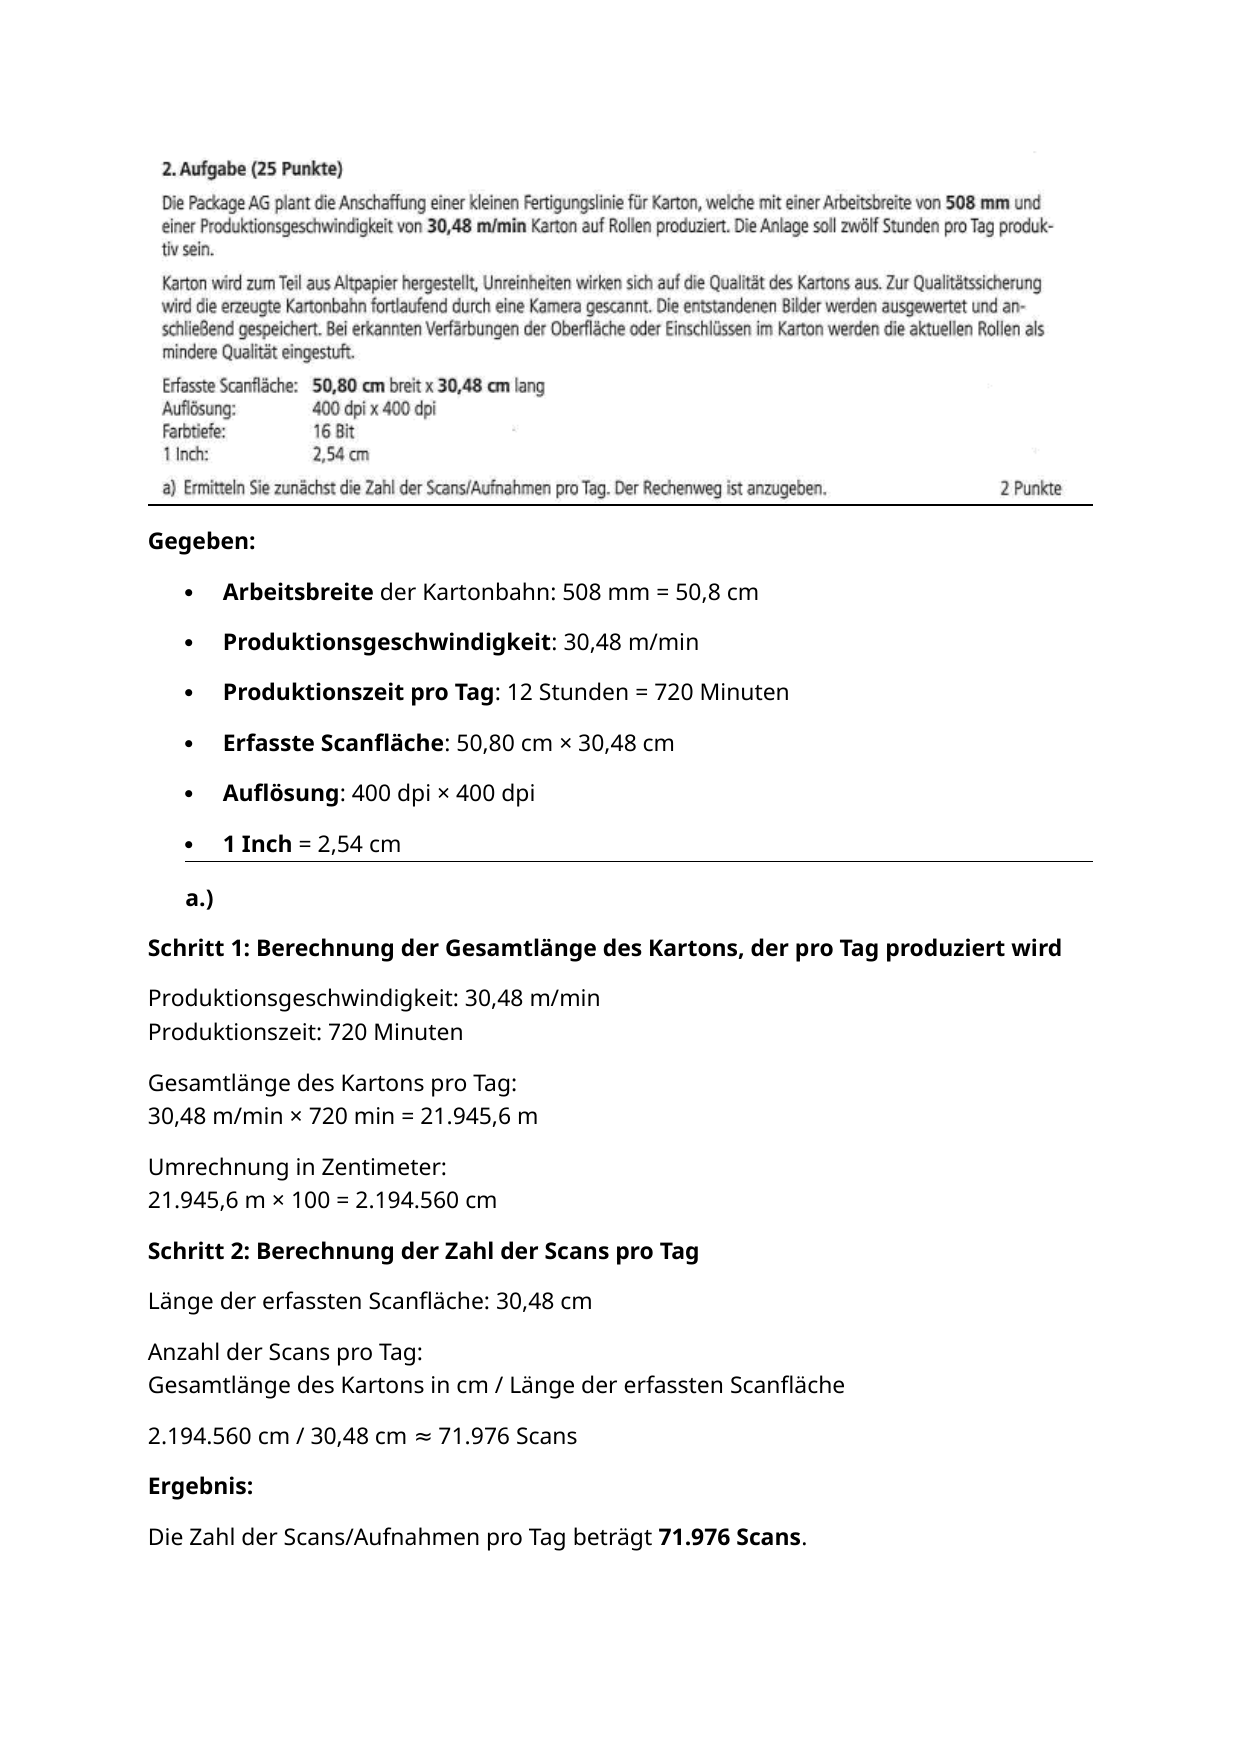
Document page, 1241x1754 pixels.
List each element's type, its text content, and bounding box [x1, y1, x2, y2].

list Produktionszeit pro Tag: 12 Stunden = 720 Minuten [185, 676, 1093, 707]
text Produktionsgeschwindigkeit: 30,48 m/min Produktionszeit: 720 Minuten [148, 982, 1093, 1047]
text Gegeben: [148, 525, 1093, 556]
text Gesamtlänge des Kartons pro Tag: 30,48 m/min × 720 min = 21.945,6 m [148, 1067, 1093, 1132]
text Schritt 1: Berechnung der Gesamtlänge des Kartons, der pro Tag produziert wird [148, 932, 1093, 963]
picture [147, 147, 1093, 503]
text 2.194.560 cm / 30,48 cm ≈ 71.976 Scans [148, 1420, 1093, 1451]
text Schritt 2: Berechnung der Zahl der Scans pro Tag [148, 1235, 1093, 1266]
list Erfasste Scanfläche: 50,80 cm × 30,48 cm [185, 727, 1093, 758]
text Anzahl der Scans pro Tag: Gesamtlänge des Kartons in cm / Länge der erfassten Scanfläche [148, 1336, 1093, 1401]
list Produktionsgeschwindigkeit: 30,48 m/min [185, 626, 1093, 657]
text a.) [185, 882, 1093, 913]
list Auflösung: 400 dpi × 400 dpi [185, 777, 1093, 808]
text Länge der erfassten Scanfläche: 30,48 cm [148, 1285, 1093, 1317]
text Umrechnung in Zentimeter: 21.945,6 m × 100 = 2.194.560 cm [148, 1151, 1093, 1216]
list 1 Inch = 2,54 cm [185, 827, 1093, 861]
text Die Zahl der Scans/Aufnahmen pro Tag beträgt 71.976 Scans. [148, 1521, 1093, 1552]
text Ergebnis: [148, 1470, 1093, 1502]
list Arbeitsbreite der Kartonbahn: 508 mm = 50,8 cm [185, 575, 1093, 607]
